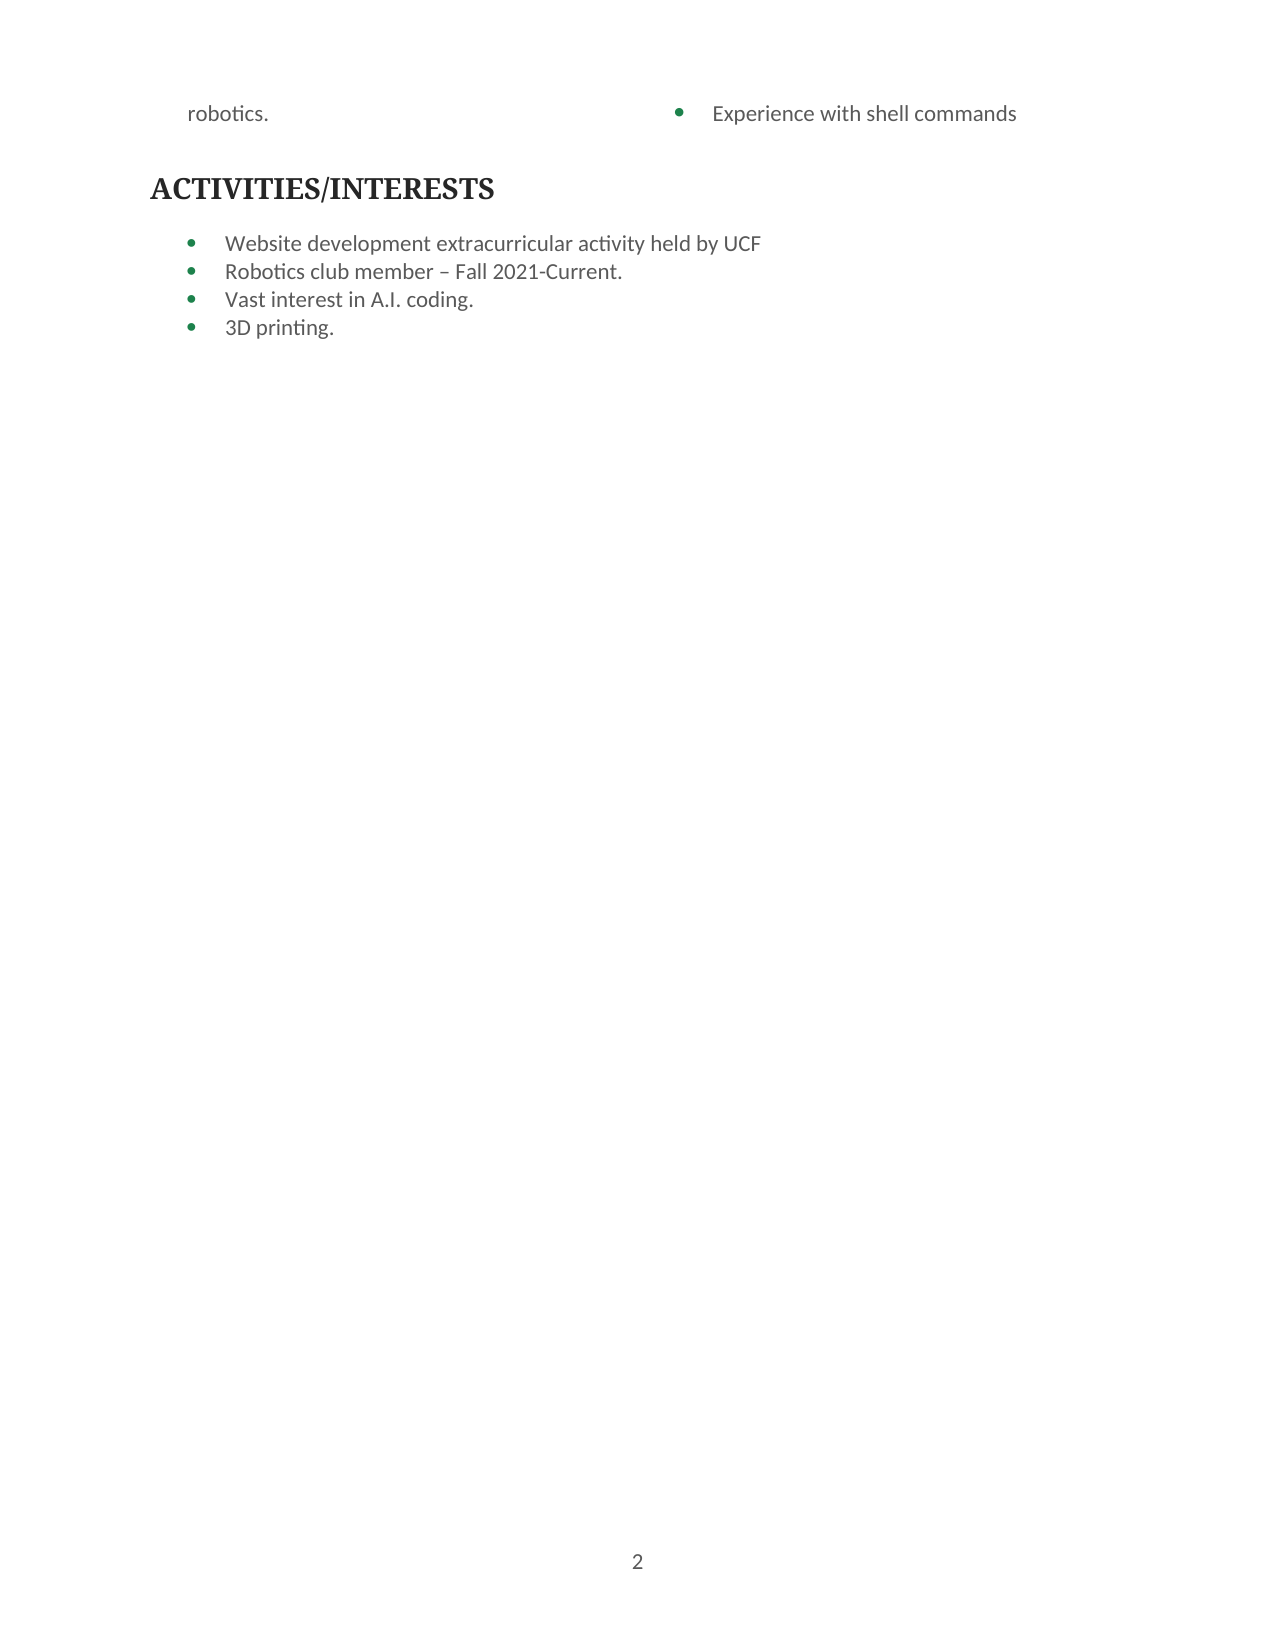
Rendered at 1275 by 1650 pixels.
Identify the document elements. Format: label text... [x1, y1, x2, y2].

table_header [150, 99, 637, 127]
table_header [638, 99, 1125, 127]
subtitle Activities/Interests [150, 169, 1125, 208]
list Robotics club member – Fall 2021-Current. [187, 257, 1125, 285]
list Vast interest in A.I. coding. [187, 285, 1125, 313]
list 3D printing. [187, 313, 1125, 341]
list Website development extracurricular activity held by UCF [187, 229, 1125, 257]
